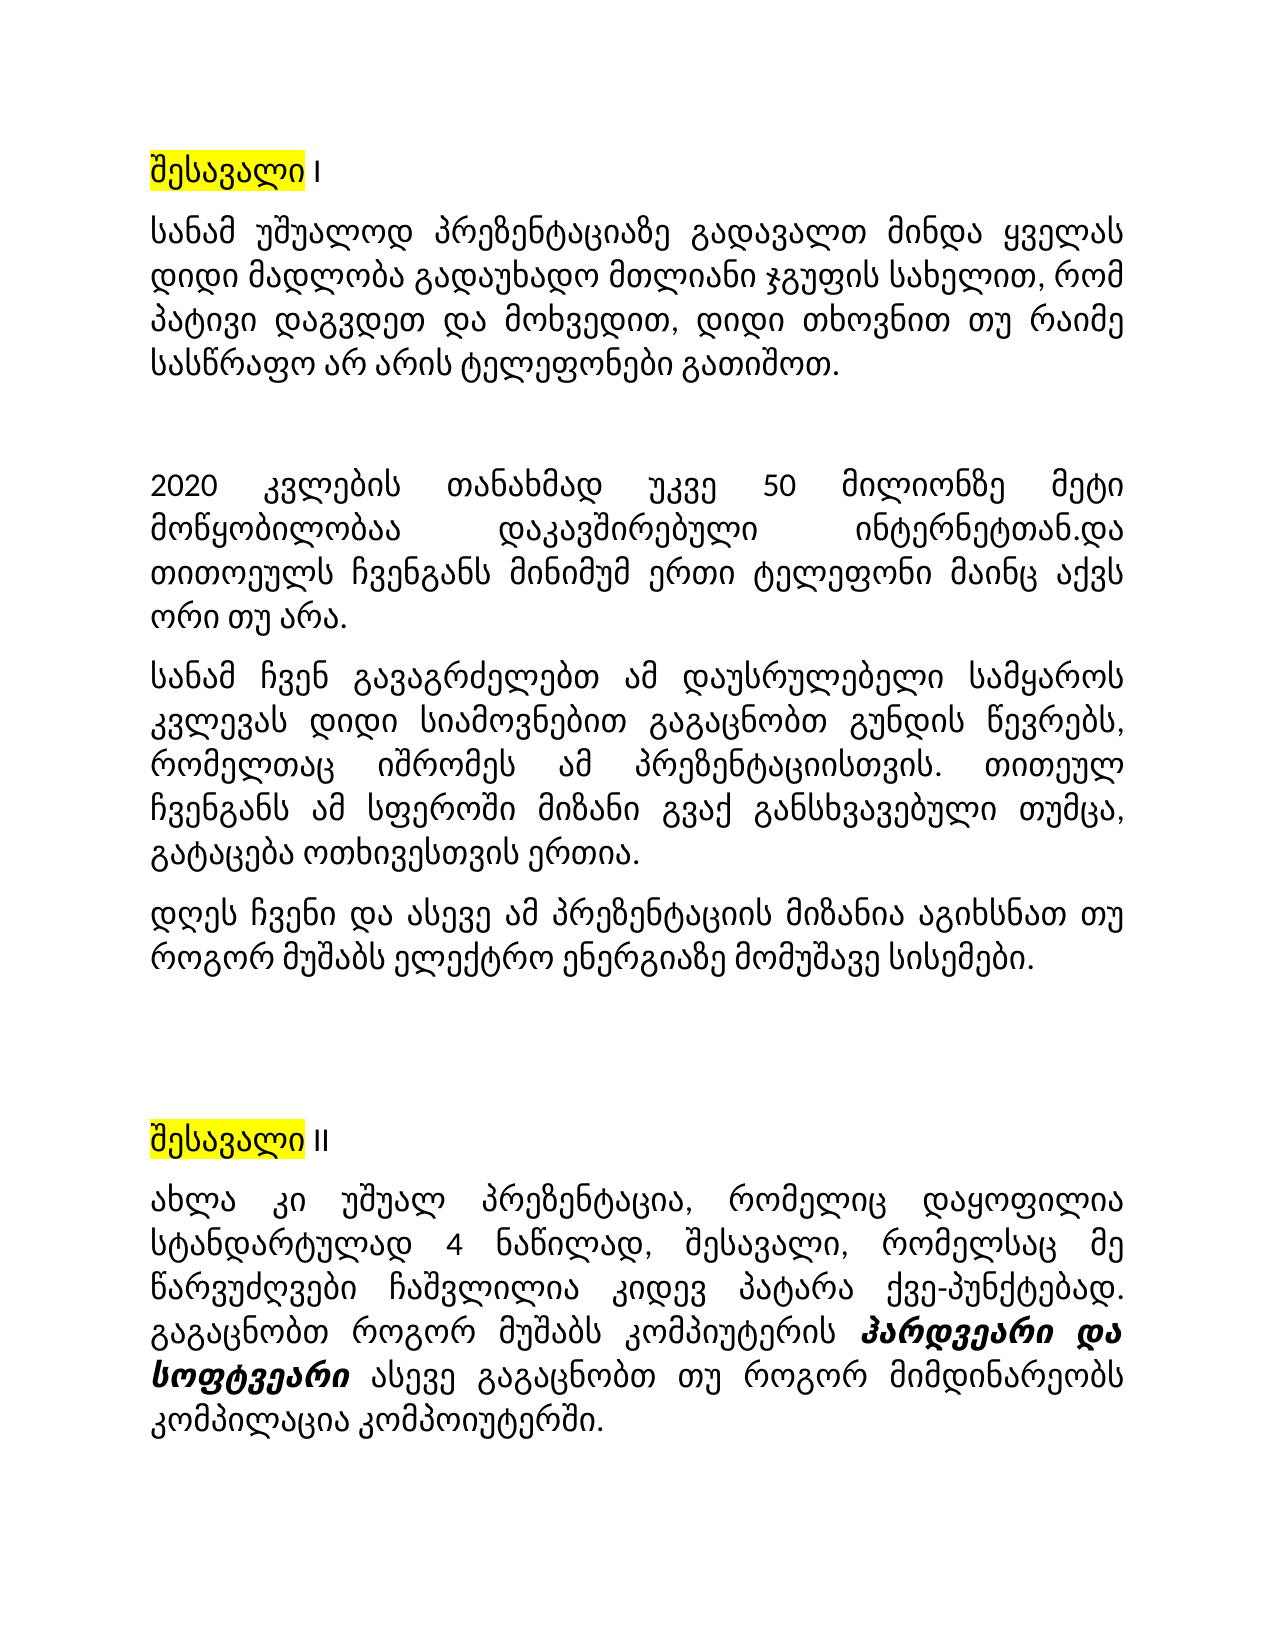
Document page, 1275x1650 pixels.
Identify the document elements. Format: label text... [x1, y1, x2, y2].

text სანამ ჩვენ გავაგრძელებთ ამ დაუსრულებელი სამყაროს კვლევას დიდი სიამოვნებით გაგაცნობთ გუნდის წევრებს, რომელთაც იშრომეს ამ პრეზენტაციისთვის. თითეულ ჩვენგანს ამ სფეროში მიზანი გვაქ განსხვავებული თუმცა, გატაცება ოთხივესთვის ერთია. [150, 656, 1125, 873]
text შესავალი I [305, 150, 1125, 191]
text დღეს ჩვენი და ასევე ამ პრეზენტაციის მიზანია აგიხსნათ თუ როგორ მუშაბს ელექტრო ენერგიაზე მომუშავე სისემები. [150, 893, 1125, 977]
text შესავალი II [150, 1118, 1125, 1159]
text ახლა კი უშუალ პრეზენტაცია, რომელიც დაყოფილია სტანდარტულად 4 ნაწილად, შესავალი, რომელსაც მე წარვუძღვები ჩაშვლილია კიდევ პატარა ქვე-პუნქტებად. გაგაცნობთ როგორ მუშაბს კომპიუტერის ჰარდვეარი და სოფტვეარი ასევე გაგაცნობთ თუ როგორ მიმდინარეობს კომპილაცია კომპოიუტერში. [150, 1179, 1125, 1440]
text 2020 კვლების თანახმად უკვე 50 მილიონზე მეტი მოწყობილობაა დაკავშირებული ინტერნეტთან.და თითოეულს ჩვენგანს მინიმუმ ერთი ტელეფონი მაინც აქვს ორი თუ არა. [150, 464, 1125, 636]
text სანამ უშუალოდ პრეზენტაციაზე გადავალთ მინდა ყველას დიდი მადლობა გადაუხადო მთლიანი ჯგუფის სახელით, რომ პატივი დაგვდეთ და მოხვედით, დიდი თხოვნით თუ რაიმე სასწრაფო არ არის ტელეფონები გათიშოთ. [150, 211, 1125, 383]
